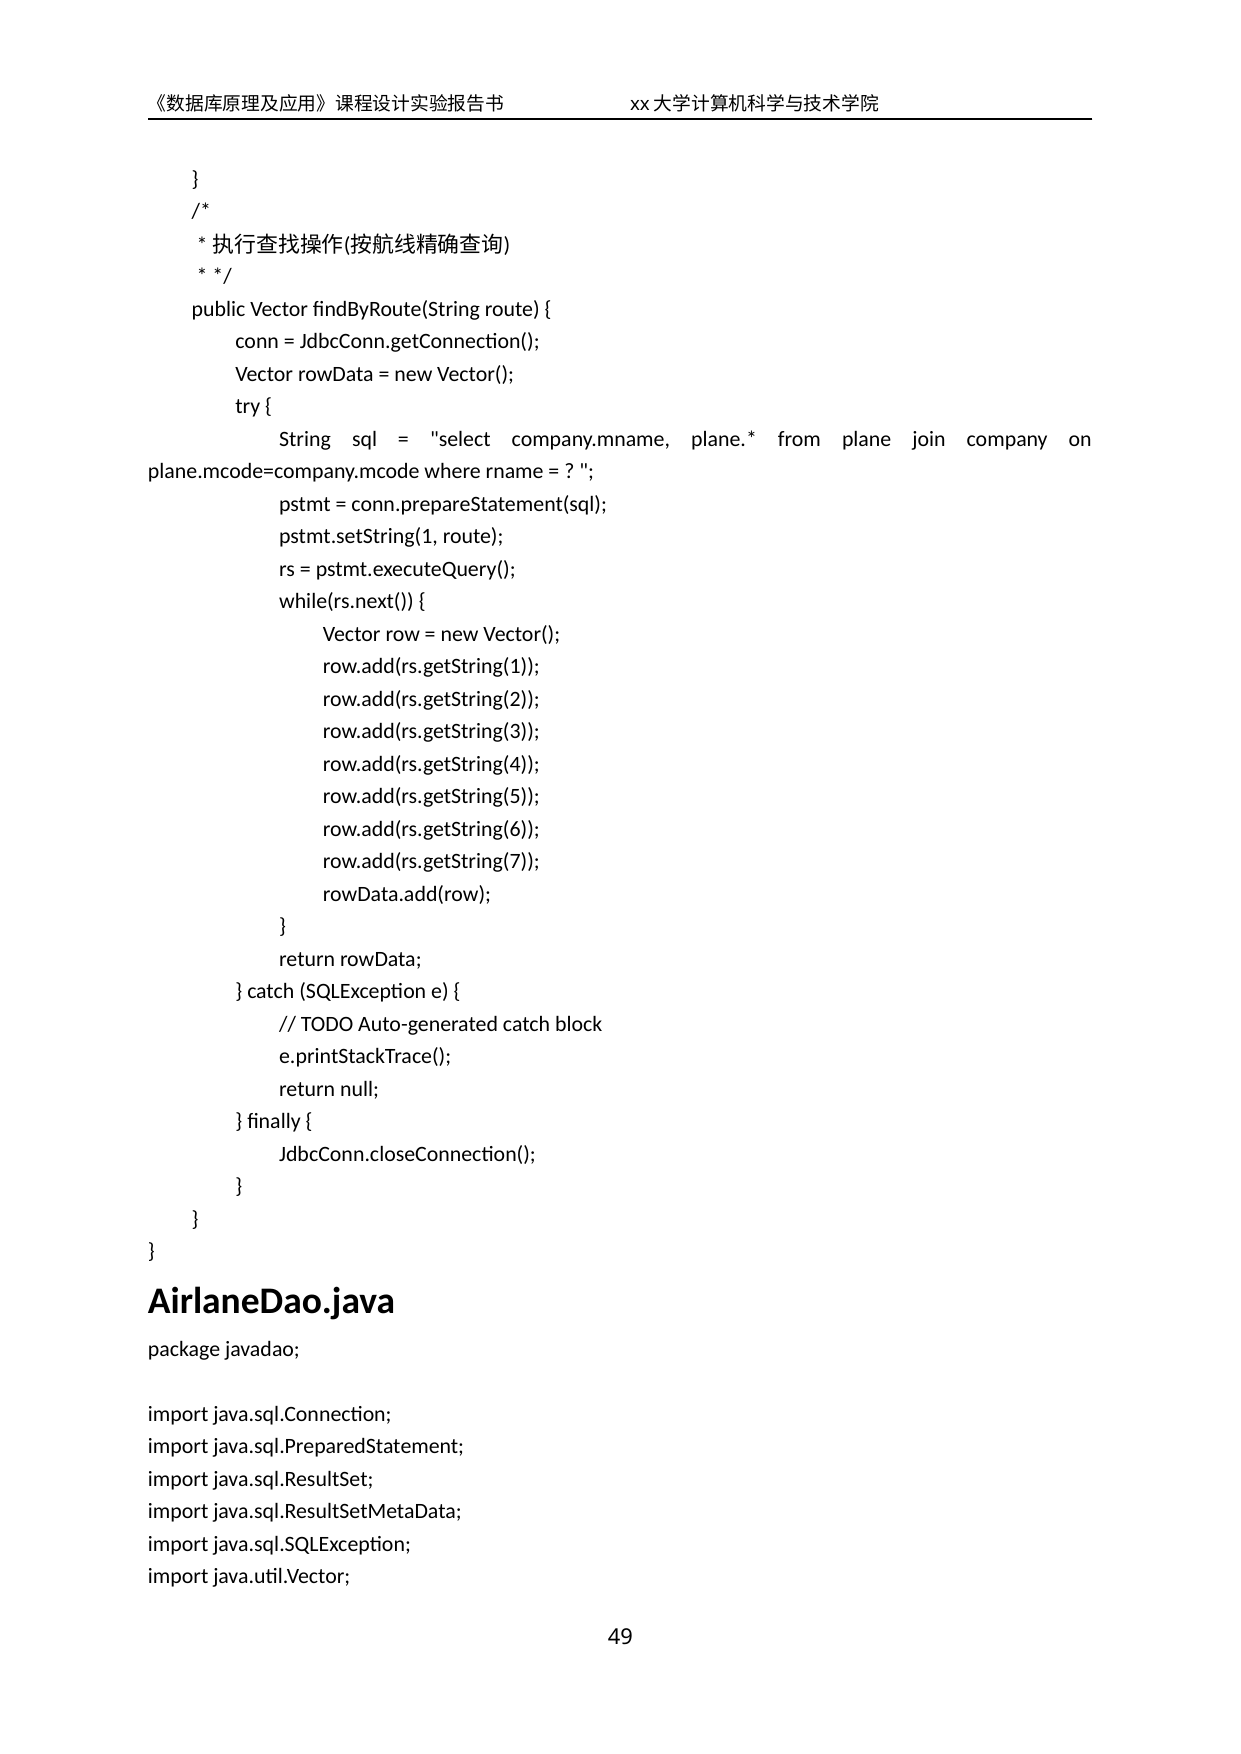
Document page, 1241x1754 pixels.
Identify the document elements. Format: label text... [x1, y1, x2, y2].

text row.add(rs.getString(1)); [148, 649, 1092, 682]
text row.add(rs.getString(2)); [148, 682, 1092, 714]
text AirlaneDao.java [148, 1267, 1092, 1332]
text rowData.add(row); [148, 877, 1092, 909]
text } [148, 1169, 1092, 1202]
text try { [148, 389, 1092, 422]
text } finally { [148, 1104, 1092, 1137]
text // TODO Auto-generated catch block [148, 1007, 1092, 1039]
text } [148, 1202, 1092, 1234]
text row.add(rs.getString(3)); [148, 714, 1092, 747]
text pstmt = conn.prepareStatement(sql); [148, 487, 1092, 519]
text } [148, 1234, 1092, 1267]
text import java.sql.SQLException; [148, 1527, 1092, 1559]
text row.add(rs.getString(5)); [148, 779, 1092, 812]
text row.add(rs.getString(6)); [148, 812, 1092, 844]
text import java.sql.ResultSetMetaData; [148, 1494, 1092, 1527]
text Vector row = new Vector(); [148, 617, 1092, 649]
text String sql = "select company.mname, plane.* from plane join company on plane.mcode=company.mcode where rname = ? "; [148, 422, 1092, 487]
text * 执行查找操作(按航线精确查询) [148, 227, 1092, 259]
text row.add(rs.getString(4)); [148, 747, 1092, 779]
text package javadao; [148, 1332, 1092, 1364]
text return null; [148, 1072, 1092, 1104]
text } catch (SQLException e) { [148, 974, 1092, 1007]
text row.add(rs.getString(7)); [148, 844, 1092, 877]
text * */ [148, 259, 1092, 292]
text return rowData; [148, 942, 1092, 974]
text e.printStackTrace(); [148, 1039, 1092, 1072]
text conn = JdbcConn.getConnection(); [148, 324, 1092, 357]
text while(rs.next()) { [148, 584, 1092, 617]
text import java.sql.Connection; [148, 1397, 1092, 1429]
text public Vector findByRoute(String route) { [148, 292, 1092, 324]
text rs = pstmt.executeQuery(); [148, 552, 1092, 584]
text } [148, 909, 1092, 942]
text /* [148, 194, 1092, 227]
text import java.sql.ResultSet; [148, 1462, 1092, 1494]
text import java.sql.PreparedStatement; [148, 1429, 1092, 1462]
text } [148, 162, 1092, 194]
text Vector rowData = new Vector(); [148, 357, 1092, 389]
text JdbcConn.closeConnection(); [148, 1137, 1092, 1169]
text pstmt.setString(1, route); [148, 519, 1092, 552]
text import java.util.Vector; [148, 1559, 1092, 1592]
